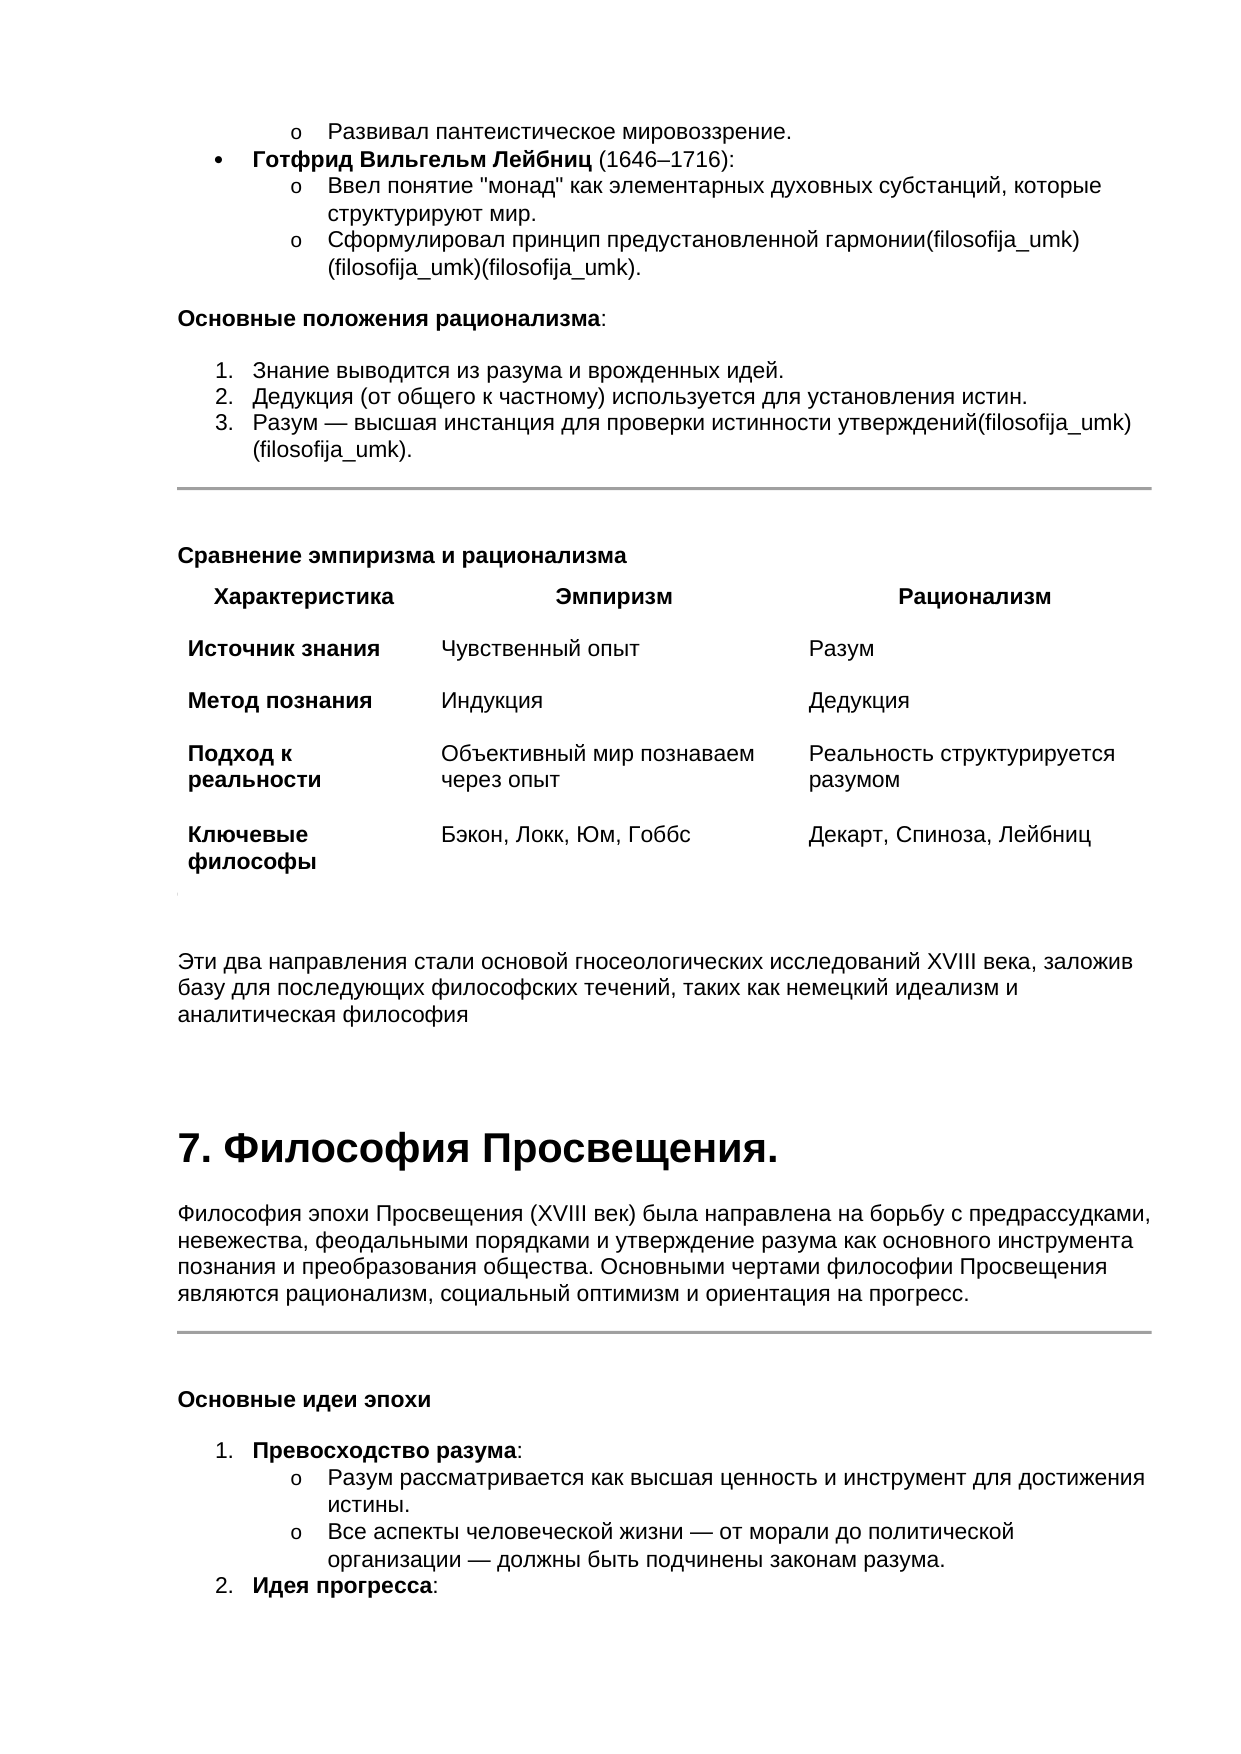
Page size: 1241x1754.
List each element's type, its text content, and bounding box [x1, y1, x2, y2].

table_cell Индукция [430, 677, 798, 729]
list Дедукция (от общего к частному) используется для установления истин. [215, 383, 1152, 409]
subtitle 7. Философия Просвещения. [177, 1124, 1152, 1172]
list Ввел понятие "монад" как элементарных духовных субстанций, которые структурируют мир. [290, 172, 1152, 226]
list Развивал пантеистическое мировоззрение. [290, 118, 1152, 146]
table_cell Метод познания [177, 677, 430, 729]
table_cell Объективный мир познаваем через опыт [430, 729, 798, 811]
table_cell Дедукция [798, 677, 1152, 729]
list Идея прогресса: [215, 1572, 1152, 1598]
table_header Эмпиризм [430, 573, 798, 625]
list Превосходство разума: [215, 1437, 1152, 1464]
list Разум рассматривается как высшая ценность и инструмент для достижения истины. [290, 1464, 1152, 1518]
table_cell Ключевые философы [177, 811, 430, 893]
text Основные положения рационализма: [177, 305, 1152, 332]
subtitle Основные идеи эпохи [177, 1386, 1152, 1412]
table_cell Подход к реальности [177, 729, 430, 811]
table_cell Разум [798, 625, 1152, 677]
subtitle Сравнение эмпиризма и рационализма [177, 542, 1152, 569]
table_header Характеристика [177, 573, 430, 625]
table_cell Чувственный опыт [430, 625, 798, 677]
list Все аспекты человеческой жизни — от морали до политической организации — должны быть подчинены законам разума. [290, 1518, 1152, 1572]
text Эти два направления стали основой гносеологических исследований XVIII века, заложив базу для последующих философских течений, таких как немецкий идеализм и аналитическая философия [177, 948, 1152, 1027]
list Знание выводится из разума и врожденных идей. [215, 357, 1152, 383]
table_cell Бэкон, Локк, Юм, Гоббс [430, 811, 798, 893]
table_header Рационализм [798, 573, 1152, 625]
table_cell Реальность структурируется разумом [798, 729, 1152, 811]
text Философия эпохи Просвещения (XVIII век) была направлена на борьбу с предрассудками, невежества, феодальными порядками и утверждение разума как основного инструмента познания и преобразования общества. Основными чертами философии Просвещения являются рационализм, социальный оптимизм и ориентация на прогресс. [177, 1200, 1152, 1306]
list Разум — высшая инстанция для проверки истинности утверждений​(filosofija_umk)​(filosofija_umk). [215, 409, 1152, 462]
list Готфрид Вильгельм Лейбниц (1646–1716): [215, 146, 1152, 172]
list Сформулировал принцип предустановленной гармонии​(filosofija_umk)​(filosofija_umk)​(filosofija_umk). [290, 226, 1152, 280]
table_cell Декарт, Спиноза, Лейбниц [798, 811, 1152, 893]
table_cell Источник знания [177, 625, 430, 677]
